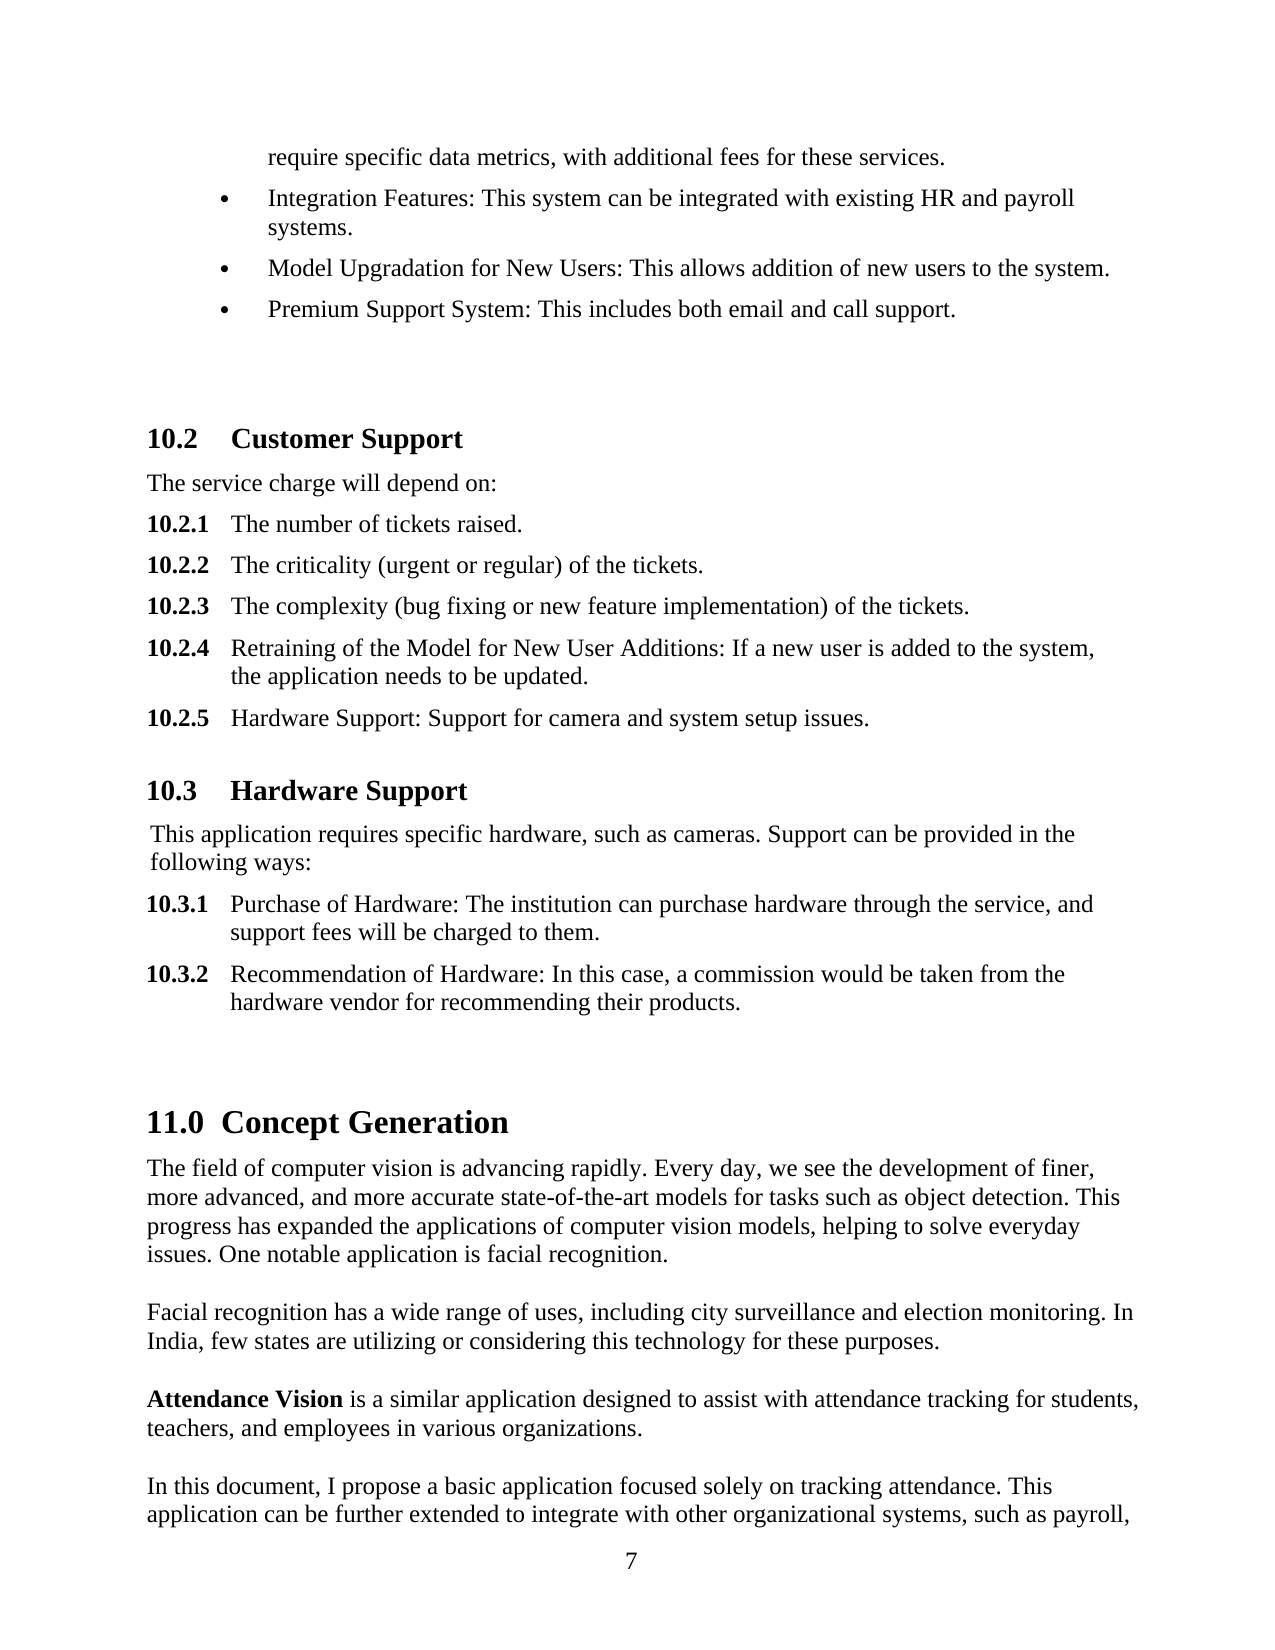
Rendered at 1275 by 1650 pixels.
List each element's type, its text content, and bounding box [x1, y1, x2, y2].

list Model Upgradation for New Users: This allows addition of new users to the system. [221, 253, 1126, 282]
list Purchase of Hardware: The institution can purchase hardware through the service, and support fees will be charged to them. [146, 889, 1126, 946]
list Attendance Vision is a similar application designed to assist with attendance tracking for students, teachers, and employees in various organizations. [147, 1384, 1144, 1442]
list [147, 1471, 1144, 1528]
list Customer Support [147, 422, 1126, 455]
list The number of tickets raised. [147, 509, 1126, 538]
list Recommendation of Hardware: In this case, a commission would be taken from the hardware vendor for recommending their products. [146, 959, 1126, 1016]
list Premium Support System: This includes both email and call support. [221, 294, 1126, 323]
subtitle Concept Generation [146, 1102, 1144, 1141]
list The field of computer vision is advancing rapidly. Every day, we see the development of finer, more advanced, and more accurate state-of-the-art models for tasks such as object detection. This progress has expanded the applications of computer vision models, helping to solve everyday issues. One notable application is facial recognition. [147, 1153, 1144, 1268]
list The criticality (urgent or regular) of the tickets. [147, 550, 1126, 579]
list The complexity (bug fixing or new feature implementation) of the tickets. [147, 591, 1126, 620]
list Facial recognition has a wide range of uses, including city surveillance and election monitoring. In India, few states are utilizing or considering this technology for these purposes. [147, 1297, 1144, 1355]
list Integration Features: This system can be integrated with existing HR and payroll systems. [221, 183, 1126, 240]
list Hardware Support [146, 773, 1126, 806]
text The service charge will depend on: [147, 468, 1126, 496]
text This application requires specific hardware, such as cameras. Support can be provided in the following ways: [150, 819, 1126, 876]
list Hardware Support: Support for camera and system setup issues. [147, 703, 1126, 731]
list Retraining of the Model for New User Additions: If a new user is added to the system, the application needs to be updated. [147, 633, 1126, 690]
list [221, 142, 1126, 170]
